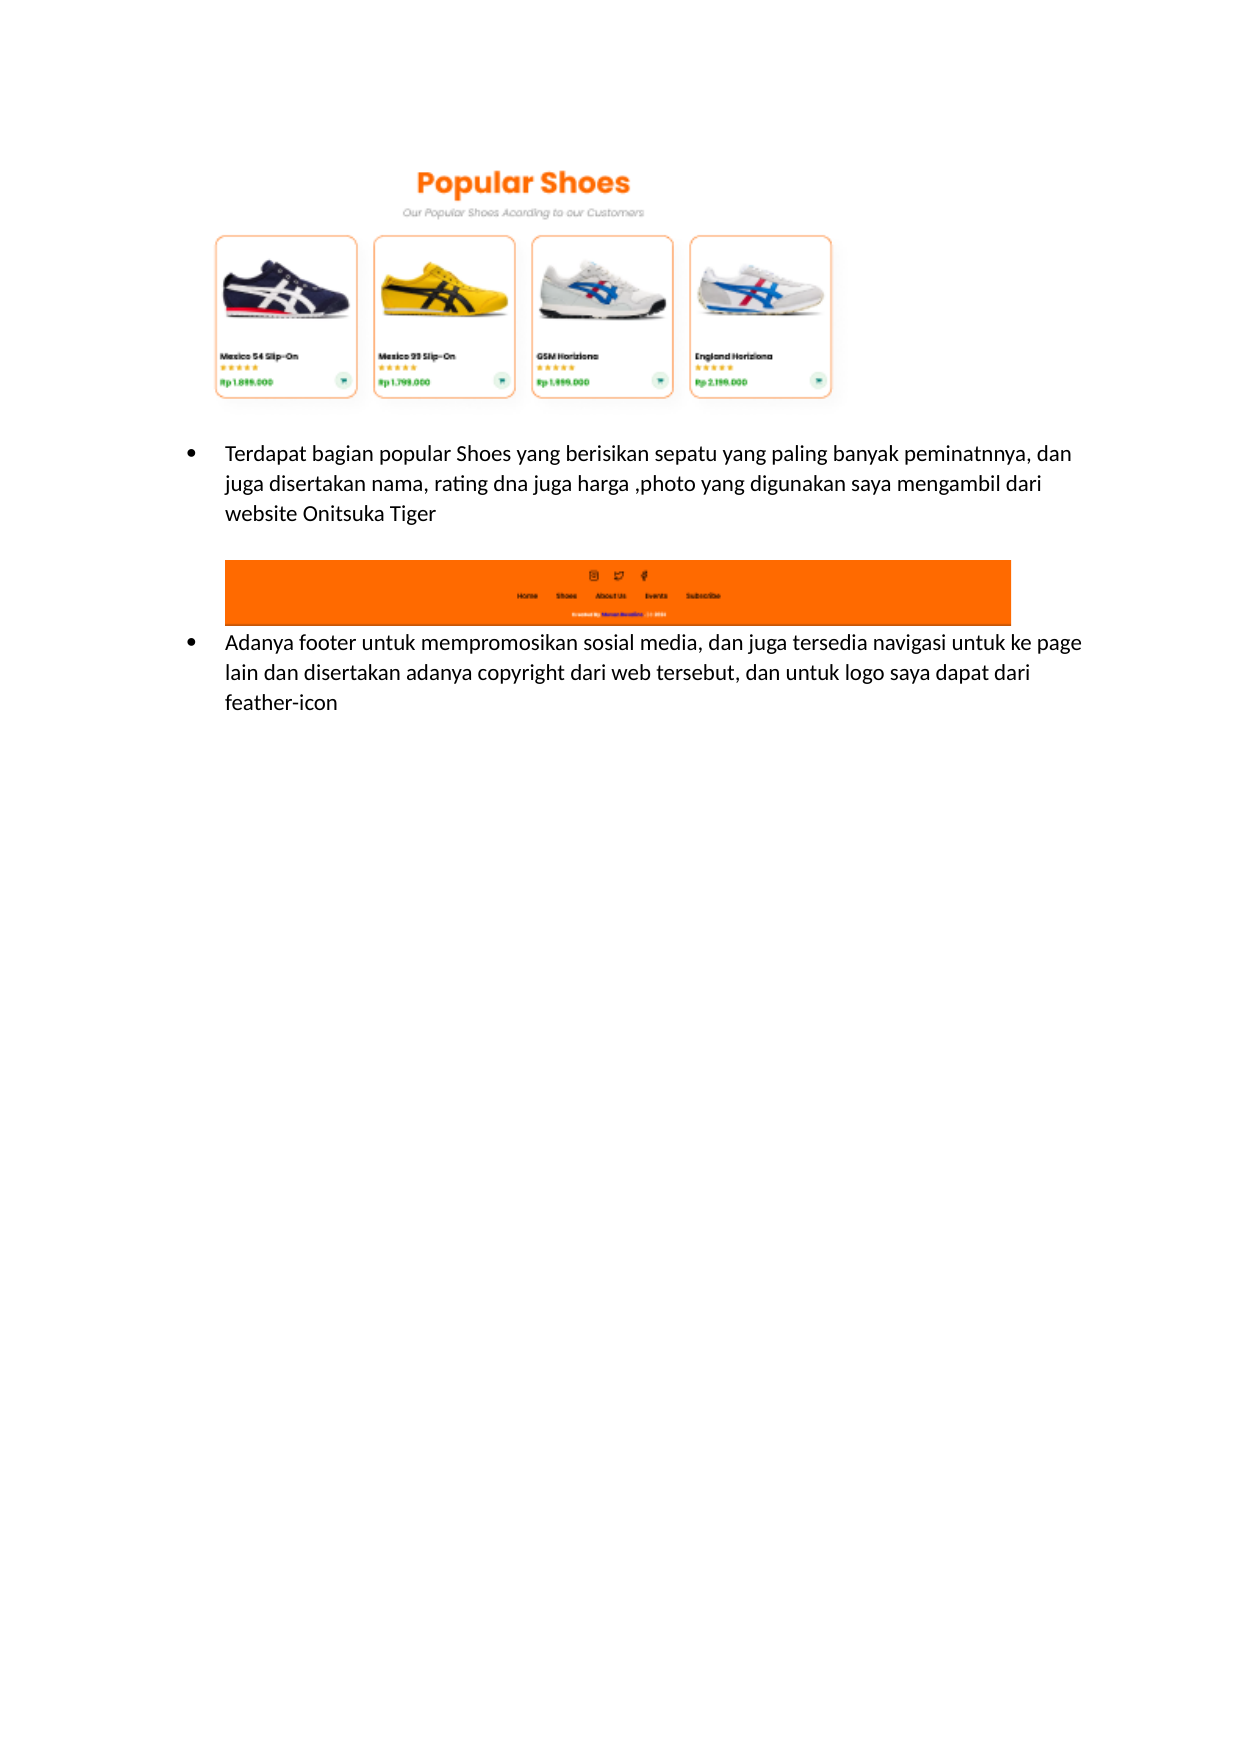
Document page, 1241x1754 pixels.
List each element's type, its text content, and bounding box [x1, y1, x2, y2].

list Terdapat bagian popular Shoes yang berisikan sepatu yang paling banyak peminatnnya, dan juga disertakan nama, rating dna juga harga ,photo yang digunakan saya mengambil dari website Onitsuka Tiger [187, 439, 1090, 528]
picture [225, 560, 1012, 626]
list Adanya footer untuk mempromosikan sosial media, dan juga tersedia navigasi untuk ke page lain dan disertakan adanya copyright dari web tersebut, dan untuk logo saya dapat dari feather-icon [187, 628, 1090, 716]
picture [150, 150, 882, 421]
